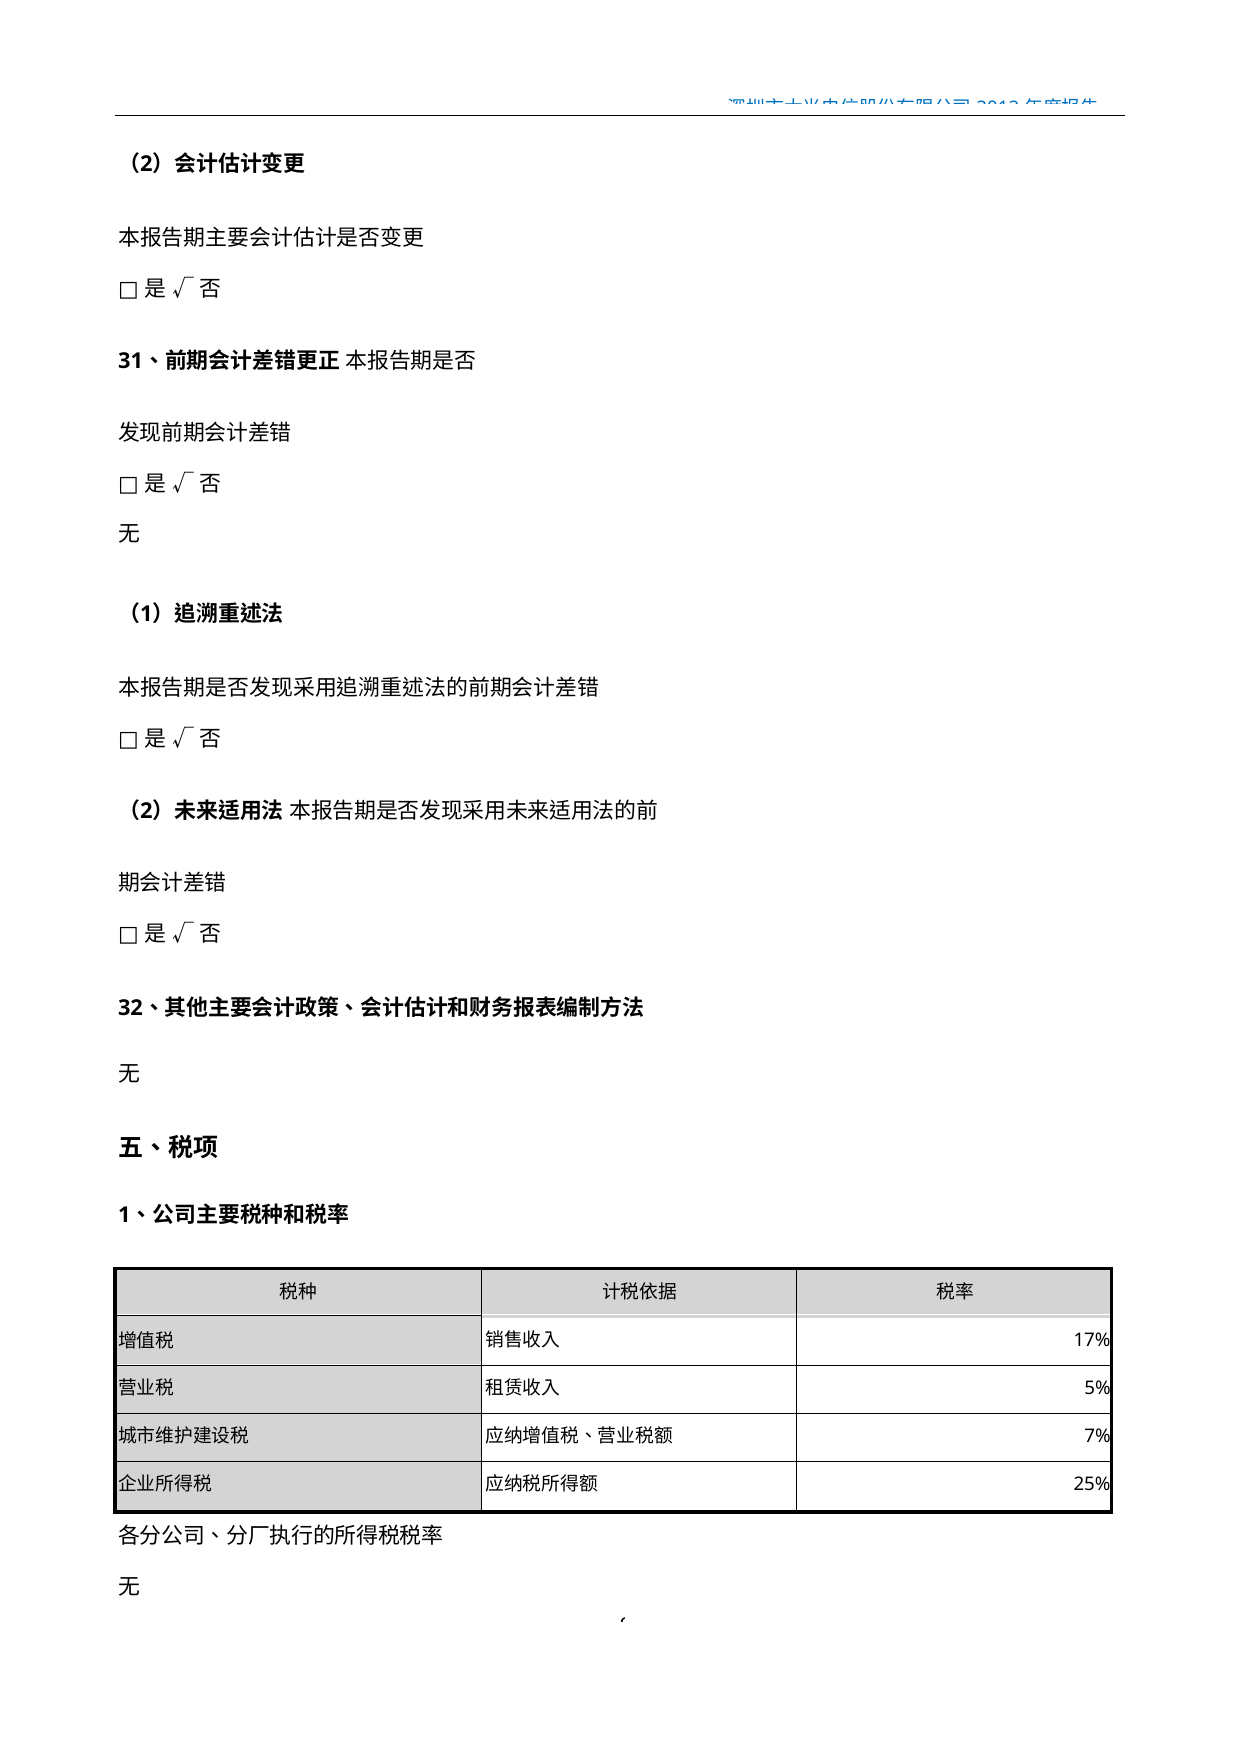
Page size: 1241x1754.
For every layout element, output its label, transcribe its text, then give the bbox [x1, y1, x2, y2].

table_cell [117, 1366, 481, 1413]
text □ 是 √ 否 [118, 723, 1138, 753]
text □ 是 √ 否 [118, 273, 1138, 303]
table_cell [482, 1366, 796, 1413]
subtitle （1）追溯重述法 [118, 598, 1138, 628]
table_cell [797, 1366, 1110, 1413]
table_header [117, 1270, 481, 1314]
text □ 是 √ 否 无 [118, 467, 240, 548]
text 各分公司、分厂执行的所得税税率 无 [118, 1520, 455, 1601]
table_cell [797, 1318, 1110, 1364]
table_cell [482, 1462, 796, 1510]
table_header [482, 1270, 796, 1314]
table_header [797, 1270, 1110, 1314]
text □ 是 √ 否 [118, 918, 1138, 947]
text （2）未来适用法 本报告期是否发现采用未来适用法的前期会计差错 [118, 753, 669, 897]
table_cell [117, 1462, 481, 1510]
text 五、税项 [118, 1130, 1138, 1164]
text 本报告期是否发现采用追溯重述法的前期会计差错 [118, 672, 1138, 702]
text 31、前期会计差错更正 本报告期是否发现前期会计差错 [118, 303, 496, 447]
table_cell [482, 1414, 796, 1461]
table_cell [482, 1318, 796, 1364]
text 1、公司主要税种和税率 [118, 1199, 1138, 1229]
subtitle （2）会计估计变更 [118, 148, 1138, 178]
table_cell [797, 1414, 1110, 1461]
subtitle 32、其他主要会计政策、会计估计和财务报表编制方法 无 [118, 992, 662, 1088]
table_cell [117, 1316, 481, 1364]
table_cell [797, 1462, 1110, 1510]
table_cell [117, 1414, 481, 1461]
text 本报告期主要会计估计是否变更 [118, 222, 1138, 252]
